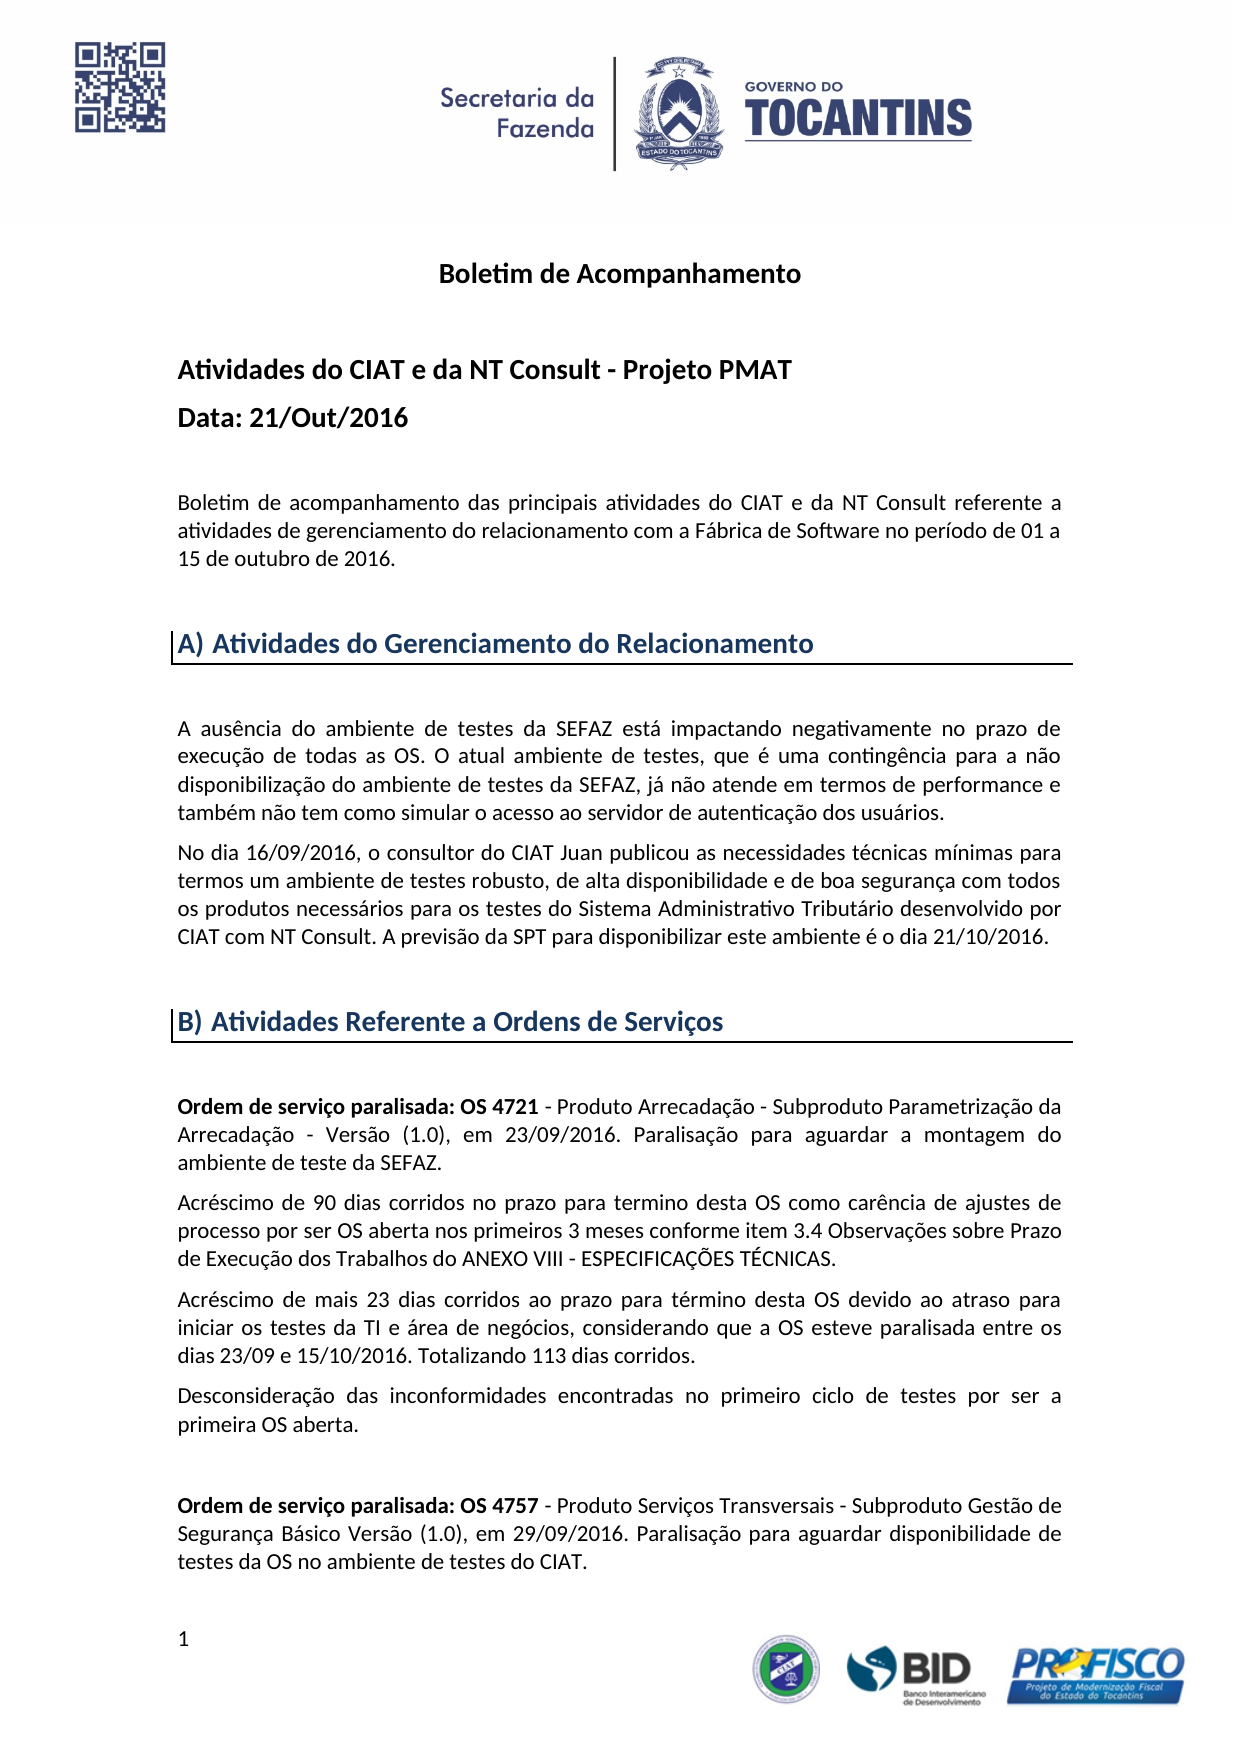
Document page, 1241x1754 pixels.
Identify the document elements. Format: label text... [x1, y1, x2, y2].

picture [750, 1633, 1191, 1708]
text Atividades do CIAT e da NT Consult - Projeto PMAT [177, 351, 1063, 387]
text Boletim de acompanhamento das principais atividades do CIAT e da NT Consult referente a atividades de gerenciamento do relacionamento com a Fábrica de Software no período de 01 a 15 de outubro de 2016. [177, 488, 1063, 572]
text Acréscimo de mais 23 dias corridos ao prazo para término desta OS devido ao atraso para iniciar os testes da TI e área de negócios, considerando que a OS esteve paralisada entre os dias 23/09 e 15/10/2016. Totalizando 113 dias corridos. [177, 1285, 1063, 1369]
text Boletim de Acompanhamento [177, 255, 1063, 291]
text Data: 21/Out/2016 [177, 399, 1063, 435]
text A ausência do ambiente de testes da SEFAZ está impactando negativamente no prazo de execução de todas as OS. O atual ambiente de testes, que é uma contingência para a não disponibilização do ambiente de testes da SEFAZ, já não atende em termos de performance e também não tem como simular o acesso ao servidor de autenticação dos usuários. [177, 714, 1063, 826]
text A) Atividades do Gerenciamento do Relacionamento [177, 625, 1063, 661]
text Acréscimo de 90 dias corridos no prazo para termino desta OS como carência de ajustes de processo por ser OS aberta nos primeiros 3 meses conforme item 3.4 Observações sobre Prazo de Execução dos Trabalhos do ANEXO VIII - ESPECIFICAÇÕES TÉCNICAS. [177, 1188, 1063, 1273]
text No dia 16/09/2016, o consultor do CIAT Juan publicou as necessidades técnicas mínimas para termos um ambiente de testes robusto, de alta disponibilidade e de boa segurança com todos os produtos necessários para os testes do Sistema Administrativo Tributário desenvolvido por CIAT com NT Consult. A previsão da SPT para disponibilizar este ambiente é o dia 21/10/2016. [177, 838, 1063, 950]
text Ordem de serviço paralisada: OS 4757 - Produto Serviços Transversais - Subproduto Gestão de Segurança Básico Versão (1.0), em 29/09/2016. Paralisação para aguardar disponibilidade de testes da OS no ambiente de testes do CIAT. [177, 1491, 1063, 1575]
text B) Atividades Referente a Ordens de Serviços [177, 1003, 1063, 1039]
text Desconsideração das inconformidades encontradas no primeiro ciclo de testes por ser a primeira OS aberta. [177, 1382, 1063, 1438]
picture [0, 0, 1232, 223]
text Ordem de serviço paralisada: OS 4721 - Produto Arrecadação - Subproduto Parametrização da Arrecadação - Versão (1.0), em 23/09/2016. Paralisação para aguardar a montagem do ambiente de teste da SEFAZ. [177, 1092, 1063, 1176]
